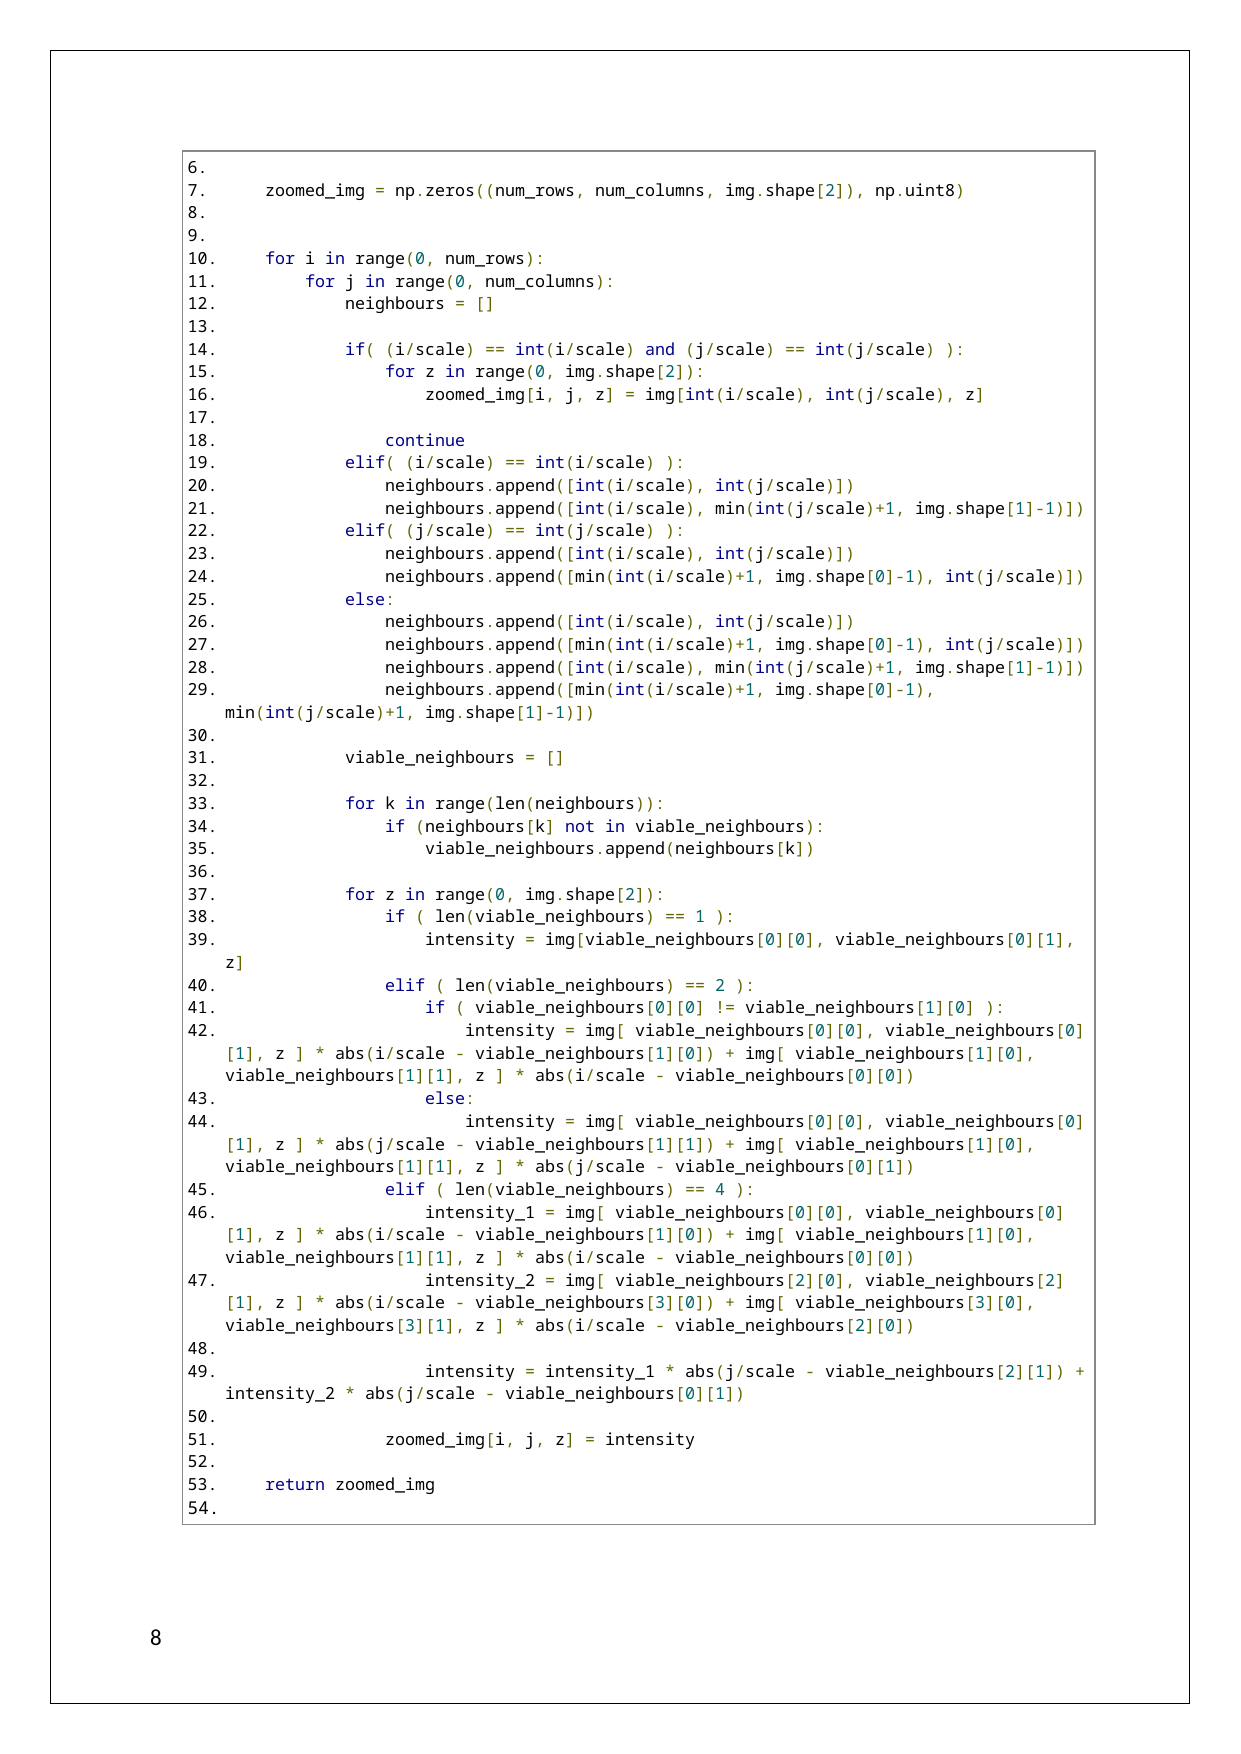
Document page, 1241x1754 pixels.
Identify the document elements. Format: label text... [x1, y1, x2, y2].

list intensity = img[viable_neighbours[0][0], viable_neighbours[0][1], z] [183, 922, 1094, 967]
list for k in range(len(neighbours)): [183, 786, 1094, 808]
list zoomed_img = np.zeros((num_rows, num_columns, img.shape[2]), np.uint8) [183, 173, 1094, 201]
list intensity_1 = img[ viable_neighbours[0][0], viable_neighbours[0][1], z ] * abs(i/scale - viable_neighbours[1][0]) + img[ viable_neighbours[1][0], viable_neighbours[1][1], z ] * abs(i/scale - viable_neighbours[0][0]) [183, 1194, 1094, 1263]
list else: [183, 581, 1094, 604]
list for z in range(0, img.shape[2]): [183, 354, 1094, 377]
list neighbours.append([int(i/scale), int(j/scale)]) [183, 536, 1094, 559]
list if ( len(viable_neighbours) == 1 ): [183, 899, 1094, 922]
list neighbours.append([int(i/scale), min(int(j/scale)+1, img.shape[1]-1)]) [183, 649, 1094, 672]
list neighbours.append([min(int(i/scale)+1, img.shape[0]-1), int(j/scale)]) [183, 559, 1094, 581]
list for i in range(0, num_rows): [183, 241, 1094, 263]
list return zoomed_img [183, 1467, 1094, 1496]
list intensity = intensity_1 * abs(j/scale - viable_neighbours[2][1]) + intensity_2 * abs(j/scale - viable_neighbours[0][1]) [183, 1353, 1094, 1405]
list elif ( len(viable_neighbours) == 2 ): [183, 967, 1094, 990]
list elif( (i/scale) == int(i/scale) ): [183, 445, 1094, 468]
list zoomed_img[i, j, z] = intensity [183, 1422, 1094, 1450]
list elif( (j/scale) == int(j/scale) ): [183, 513, 1094, 536]
list intensity = img[ viable_neighbours[0][0], viable_neighbours[0][1], z ] * abs(j/scale - viable_neighbours[1][1]) + img[ viable_neighbours[1][0], viable_neighbours[1][1], z ] * abs(j/scale - viable_neighbours[0][1]) [183, 1104, 1094, 1172]
list neighbours.append([min(int(i/scale)+1, img.shape[0]-1), min(int(j/scale)+1, img.shape[1]-1)]) [183, 672, 1094, 723]
list neighbours.append([min(int(i/scale)+1, img.shape[0]-1), int(j/scale)]) [183, 627, 1094, 649]
list if (neighbours[k] not in viable_neighbours): [183, 808, 1094, 831]
list for z in range(0, img.shape[2]): [183, 877, 1094, 899]
list intensity = img[ viable_neighbours[0][0], viable_neighbours[0][1], z ] * abs(i/scale - viable_neighbours[1][0]) + img[ viable_neighbours[1][0], viable_neighbours[1][1], z ] * abs(i/scale - viable_neighbours[0][0]) [183, 1013, 1094, 1081]
list intensity_2 = img[ viable_neighbours[2][0], viable_neighbours[2][1], z ] * abs(i/scale - viable_neighbours[3][0]) + img[ viable_neighbours[3][0], viable_neighbours[3][1], z ] * abs(i/scale - viable_neighbours[2][0]) [183, 1263, 1094, 1337]
list neighbours.append([int(i/scale), int(j/scale)]) [183, 604, 1094, 627]
list viable_neighbours = [] [183, 740, 1094, 769]
list else: [183, 1081, 1094, 1104]
list neighbours.append([int(i/scale), min(int(j/scale)+1, img.shape[1]-1)]) [183, 491, 1094, 513]
list elif ( len(viable_neighbours) == 4 ): [183, 1172, 1094, 1194]
list neighbours.append([int(i/scale), int(j/scale)]) [183, 468, 1094, 491]
list if ( viable_neighbours[0][0] != viable_neighbours[1][0] ): [183, 990, 1094, 1013]
list if( (i/scale) == int(i/scale) and (j/scale) == int(j/scale) ): [183, 332, 1094, 354]
list for j in range(0, num_columns): [183, 263, 1094, 286]
list zoomed_img[i, j, z] = img[int(i/scale), int(j/scale), z] [183, 377, 1094, 406]
list neighbours = [] [183, 286, 1094, 315]
list continue [183, 422, 1094, 445]
list viable_neighbours.append(neighbours[k]) [183, 831, 1094, 860]
